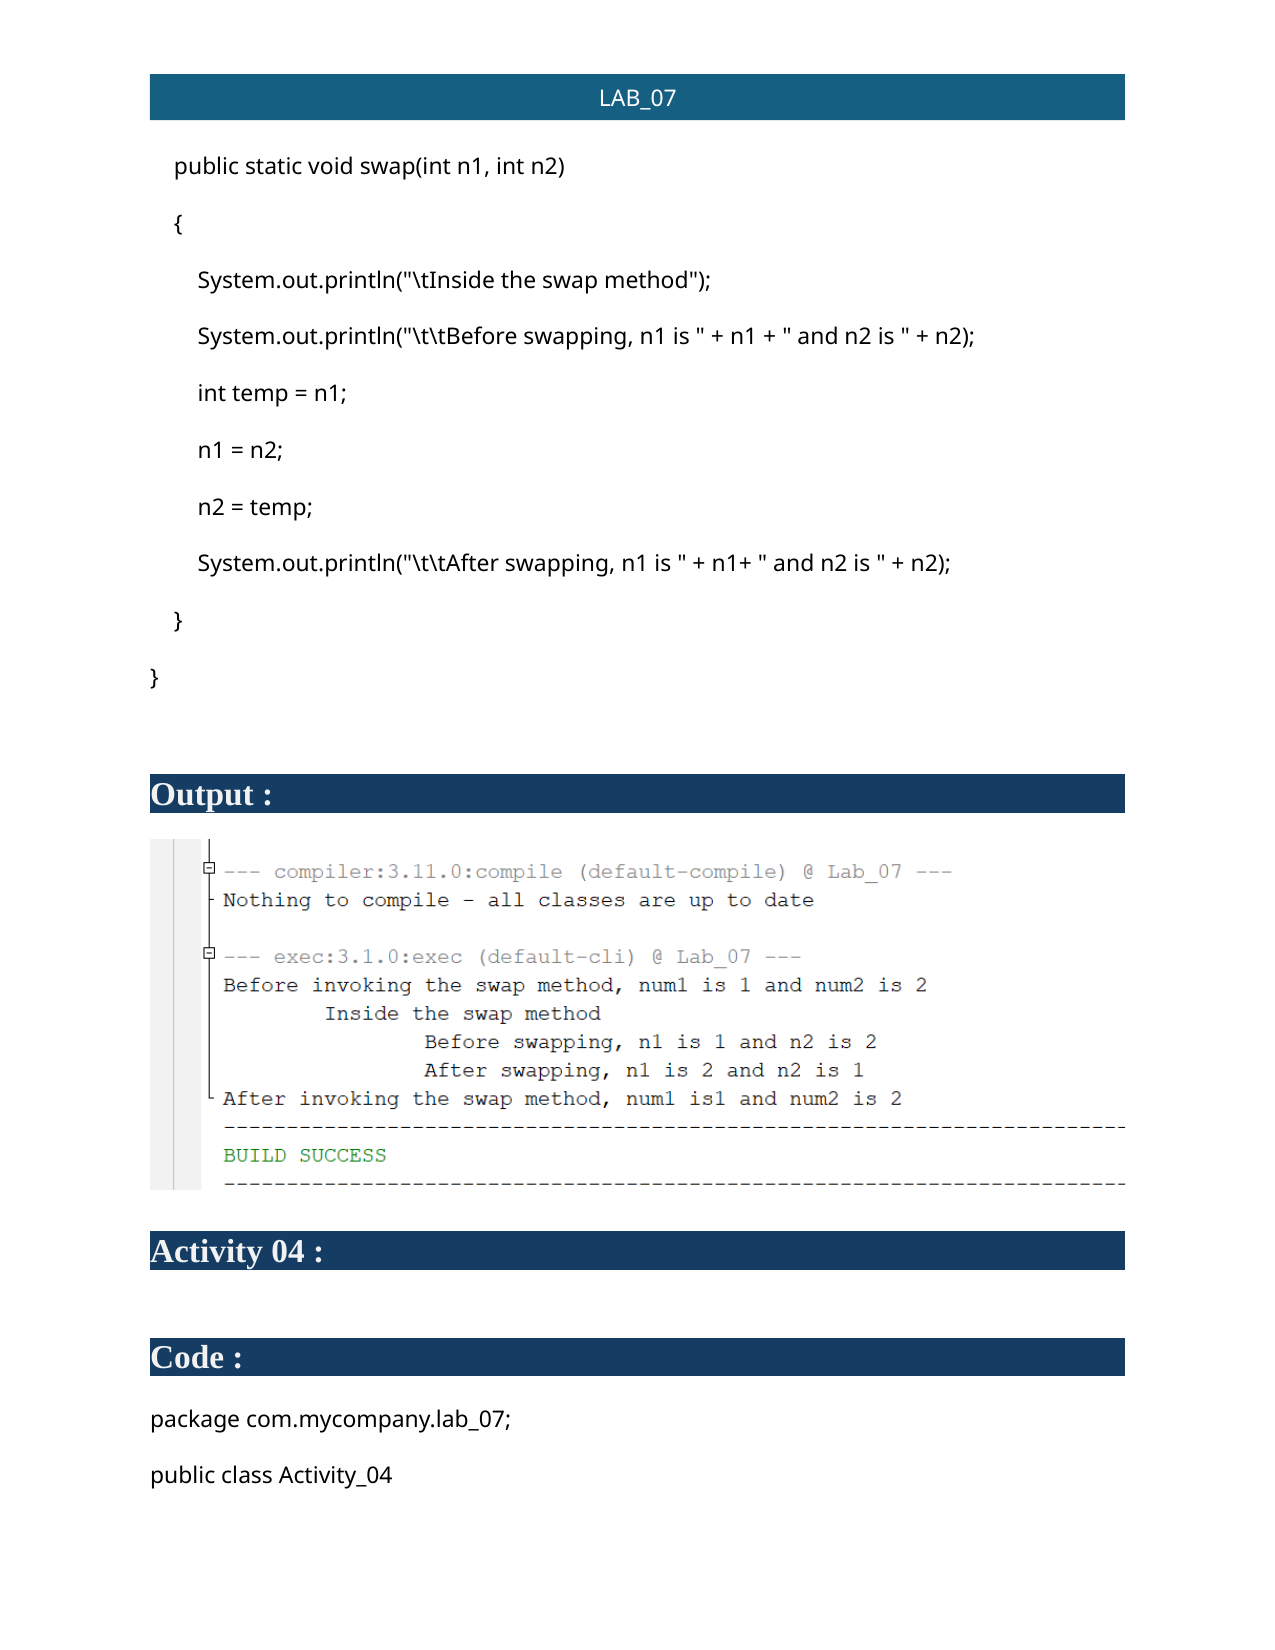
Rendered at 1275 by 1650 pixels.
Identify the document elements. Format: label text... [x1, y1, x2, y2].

text } [150, 604, 1125, 635]
text System.out.println("\t\tBefore swapping, n1 is " + n1 + " and n2 is " + n2); [150, 320, 1125, 352]
text Output : [150, 774, 1125, 813]
text public class Activity_04 [150, 1459, 1125, 1491]
text System.out.println("\tInside the swap method"); [150, 263, 1125, 295]
subtitle Activity 04 : [150, 1231, 1125, 1270]
text public static void swap(int n1, int n2) [150, 150, 1125, 181]
text } [150, 661, 1125, 692]
text n2 = temp; [150, 491, 1125, 522]
text System.out.println("\t\tAfter swapping, n1 is " + n1+ " and n2 is " + n2); [150, 547, 1125, 579]
text int temp = n1; [150, 377, 1125, 408]
text package com.mycompany.lab_07; [150, 1403, 1125, 1434]
text n1 = n2; [150, 434, 1125, 465]
text Code : [150, 1338, 1125, 1376]
text { [150, 207, 1125, 238]
picture [150, 839, 1125, 1190]
